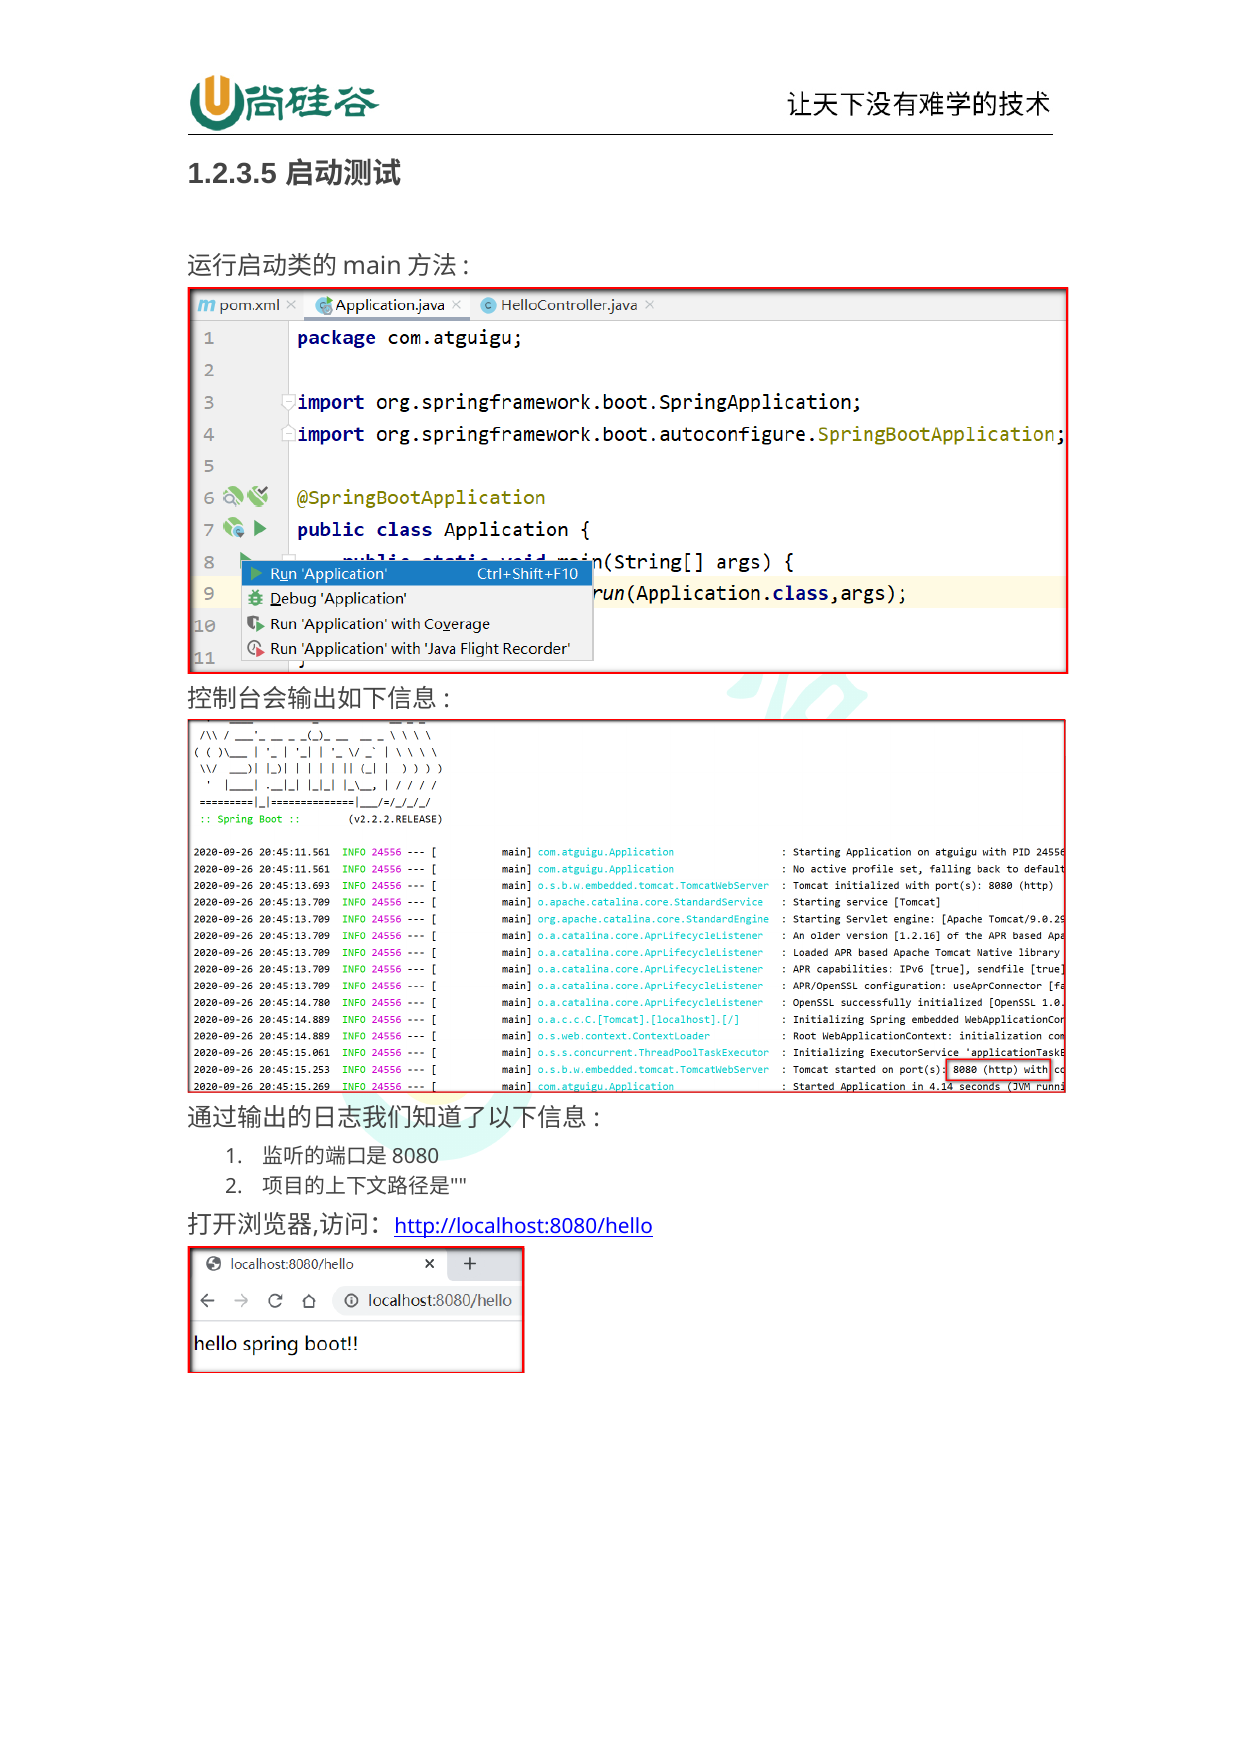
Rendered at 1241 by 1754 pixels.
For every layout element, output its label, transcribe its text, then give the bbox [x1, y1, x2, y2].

text 运行启动类的main方法 : [187, 246, 1053, 282]
list 监听的端口是8080 [225, 1139, 1053, 1169]
picture [187, 287, 1069, 674]
text 通过输出的日志我们知道了以下信息 : [187, 1098, 1053, 1134]
text 打开浏览器,访问：http://localhost:8080/hello [187, 1205, 1053, 1241]
subtitle 1.2.3.5 启动测试 [187, 150, 1053, 192]
picture [187, 1246, 525, 1373]
text 控制台会输出如下信息 : [187, 678, 1053, 715]
picture [187, 73, 1053, 132]
picture [187, 719, 1066, 1093]
list 项目的上下文路径是"" [225, 1169, 1053, 1200]
